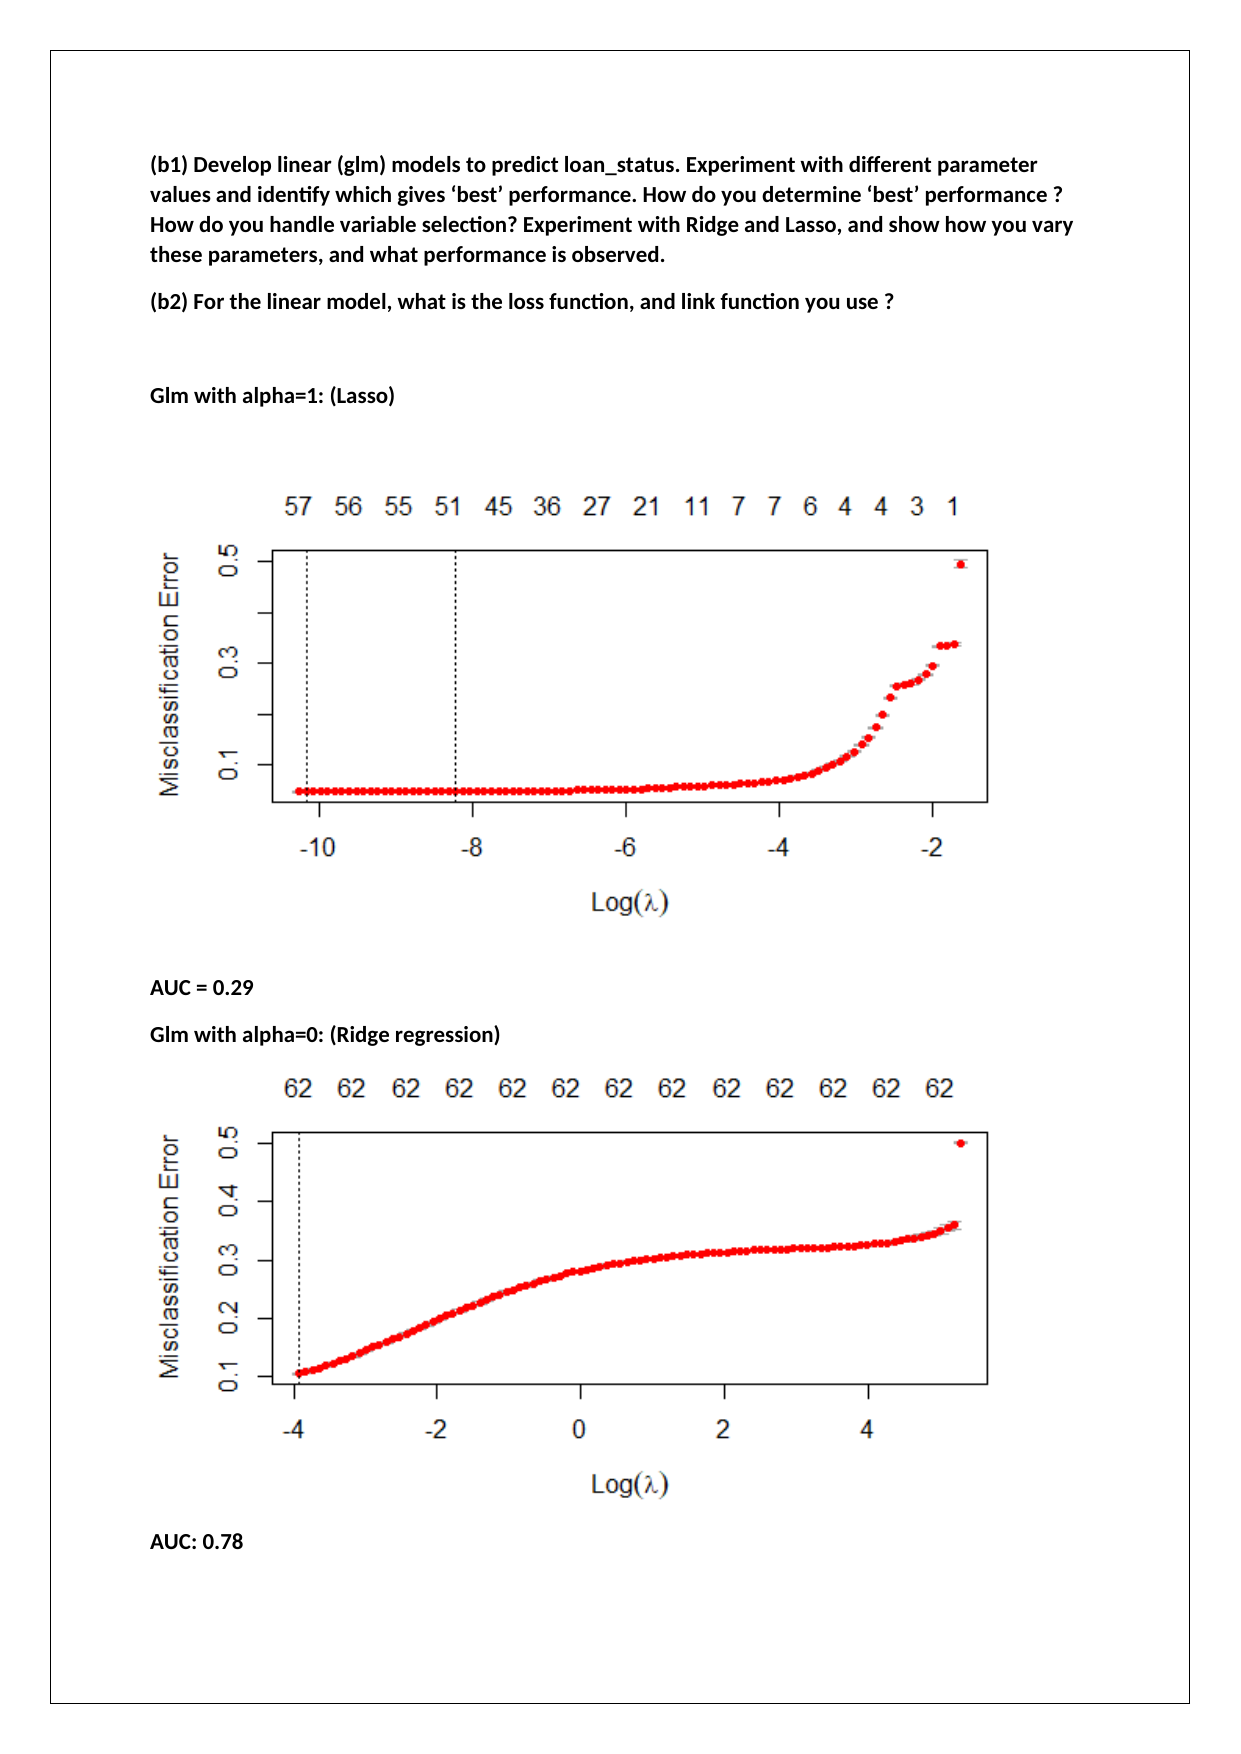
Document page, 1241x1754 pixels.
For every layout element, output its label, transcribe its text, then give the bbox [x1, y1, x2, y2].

text (b1) Develop linear (glm) models to predict loan_status. Experiment with different parameter values and identify which gives ‘best’ performance. How do you determine ‘best’ performance ? How do you handle variable selection? Experiment with Ridge and Lasso, and show how you vary these parameters, and what performance is observed. [150, 150, 1090, 269]
picture [150, 1067, 1050, 1509]
text AUC = 0.29 [150, 973, 1090, 1001]
text Glm with alpha=1: (Lasso) [150, 381, 1090, 409]
text (b2) For the linear model, what is the loss function, and link function you use ? [150, 287, 1090, 316]
text Glm with alpha=0: (Ridge regression) [150, 1020, 1090, 1048]
picture [150, 428, 1050, 955]
text AUC: 0.78 [150, 1527, 1090, 1555]
